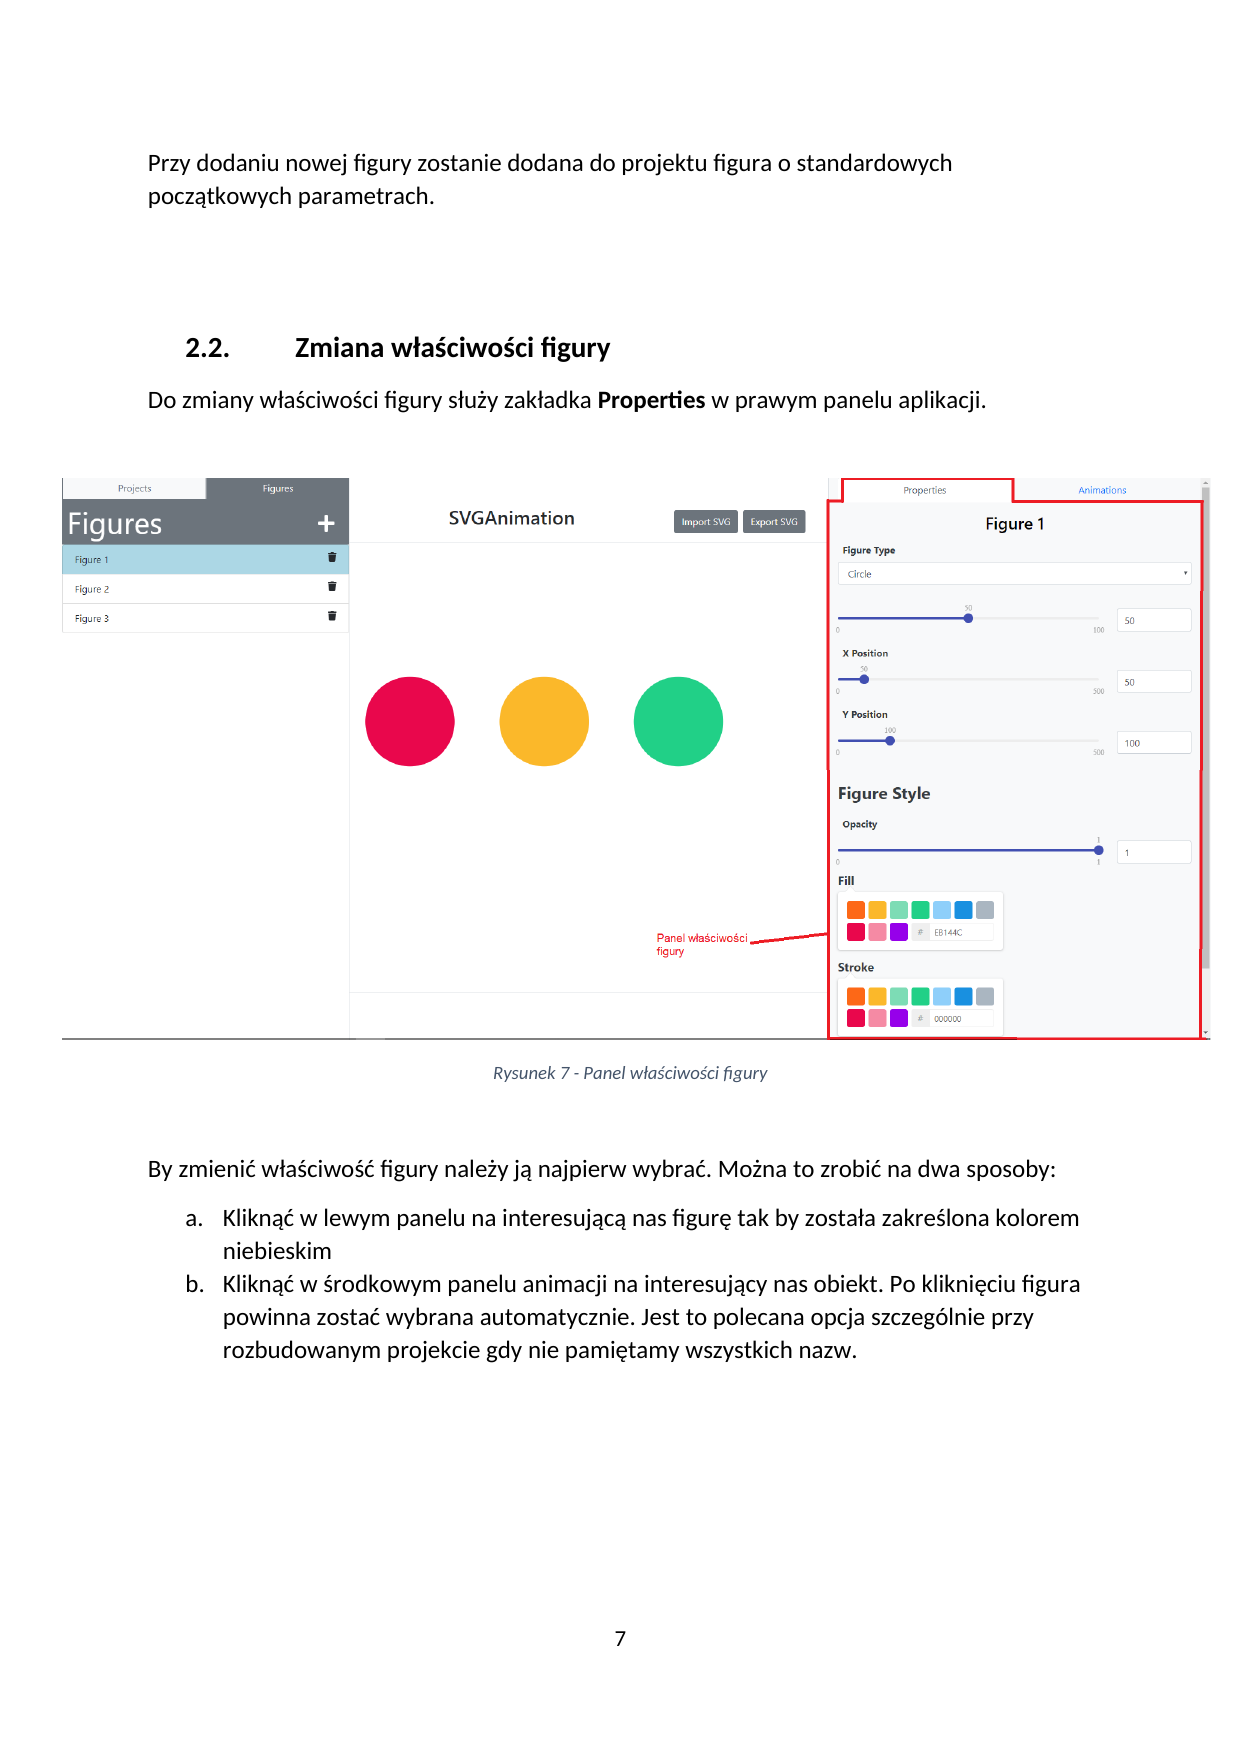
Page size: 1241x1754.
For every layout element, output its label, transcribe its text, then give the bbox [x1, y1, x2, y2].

text Do zmiany właściwości figury służy zakładka Properties w prawym panelu aplikacji. [148, 384, 1093, 415]
text Przy dodaniu nowej figury zostanie dodana do projektu figura o standardowych początkowych parametrach. [148, 148, 1093, 211]
list Kliknąć w środkowym panelu animacji na interesujący nas obiekt. Po kliknięciu figura powinna zostać wybrana automatycznie. Jest to polecana opcja szczególnie przy rozbudowanym projekcie gdy nie pamiętamy wszystkich nazw. [185, 1268, 1093, 1364]
picture [62, 478, 1211, 1040]
text By zmienić właściwość figury należy ją najpierw wybrać. Można to zrobić na dwa sposoby: [148, 1153, 1093, 1183]
list Zmiana właściwości figury [185, 329, 1093, 365]
list Kliknąć w lewym panelu na interesującą nas figurę tak by została zakreślona kolorem niebieskim [185, 1202, 1093, 1266]
